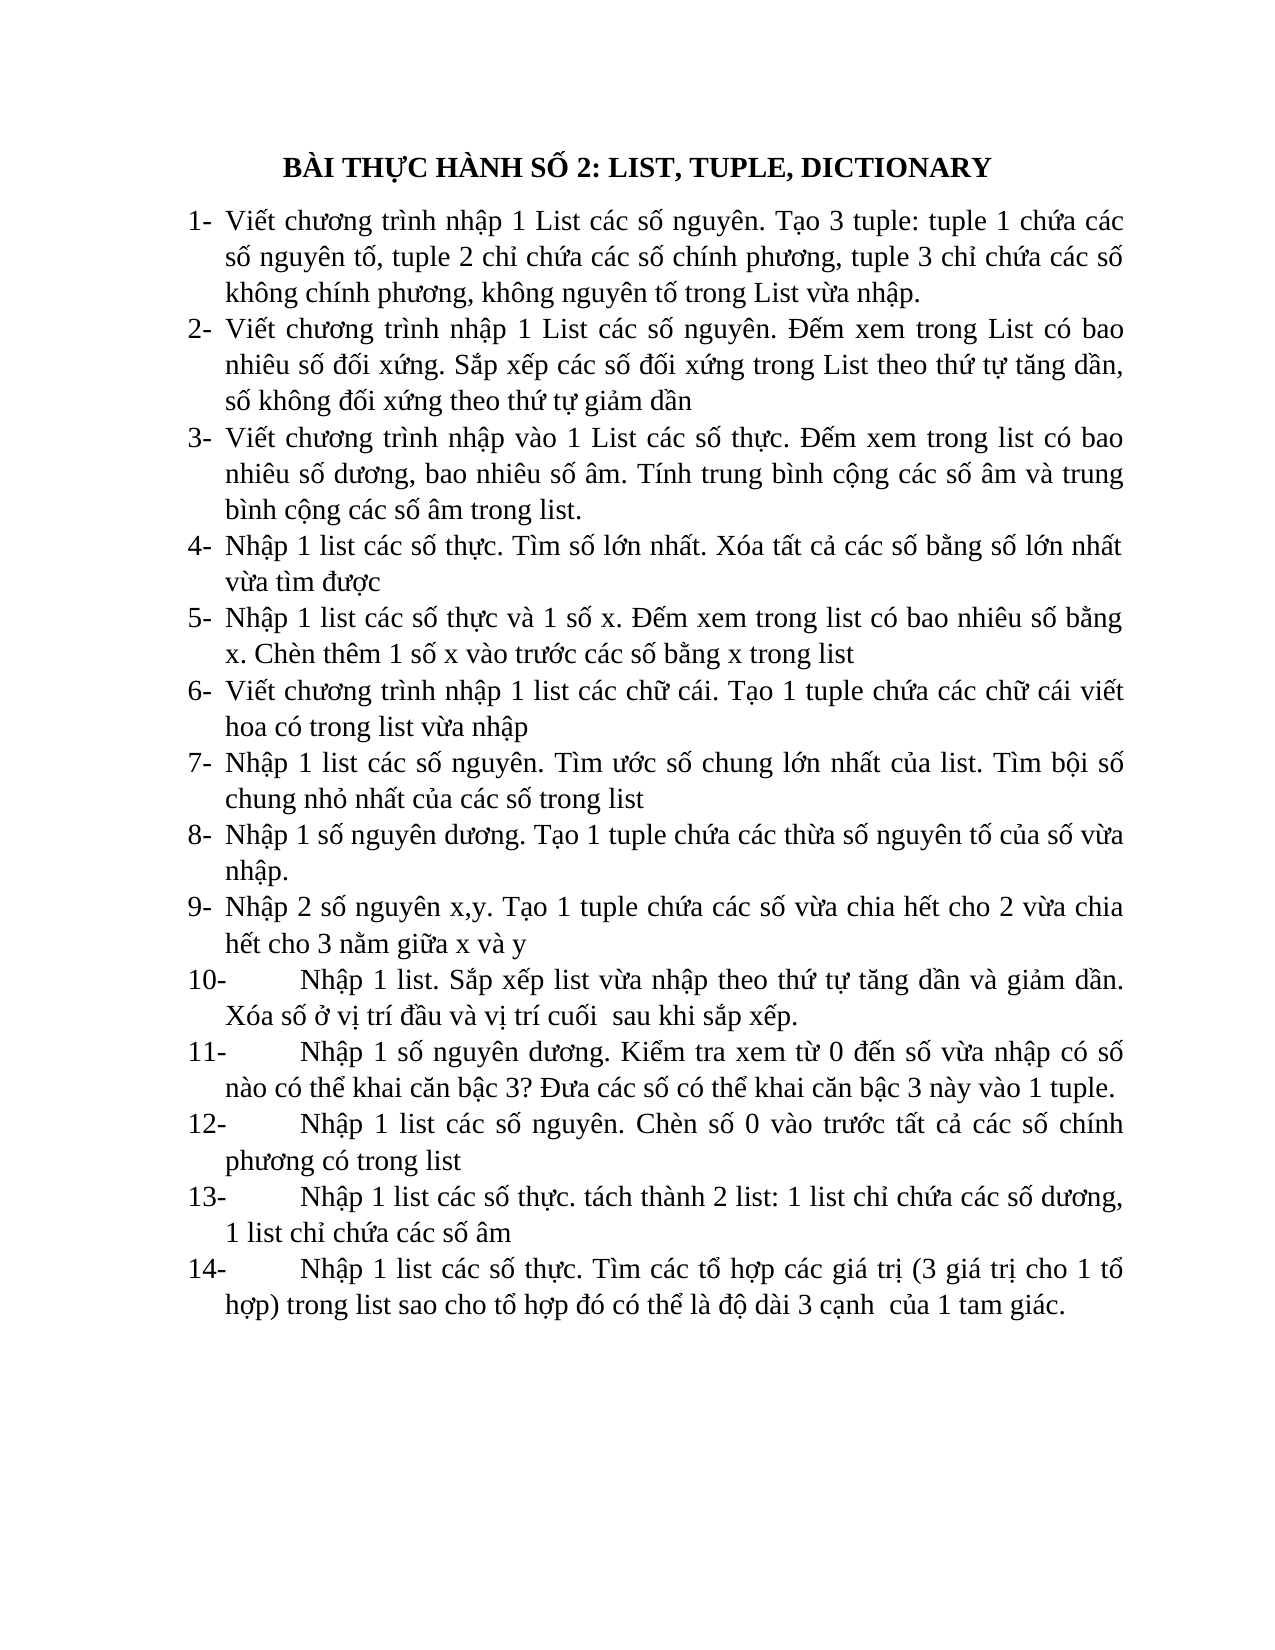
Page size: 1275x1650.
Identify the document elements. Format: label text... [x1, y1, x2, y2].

list Viết chương trình nhập 1 List các số nguyên. Đếm xem trong List có bao nhiêu số đối xứng. Sắp xếp các số đối xứng trong List theo thứ tự tăng dần, số không đối xứng theo thứ tự giảm dần [187, 311, 1125, 417]
list Nhập 1 list. Sắp xếp list vừa nhập theo thứ tự tăng dần và giảm dần. Xóa số ở vị trí đầu và vị trí cuối sau khi sắp xếp. [187, 962, 1125, 1032]
list Nhập 1 list các số thực và 1 số x. Đếm xem trong list có bao nhiêu số bằng x. Chèn thêm 1 số x vào trước các số bằng x trong list [187, 600, 1125, 670]
list Nhập 1 list các số nguyên. Chèn số 0 vào trước tất cả các số chính phương có trong list [187, 1106, 1125, 1176]
list Nhập 2 số nguyên x,y. Tạo 1 tuple chứa các số vừa chia hết cho 2 vừa chia hết cho 3 nằm giữa x và y [187, 889, 1125, 959]
list Nhập 1 list các số thực. Tìm các tổ hợp các giá trị (3 giá trị cho 1 tổ hợp) trong list sao cho tổ hợp đó có thể là độ dài 3 cạnh của 1 tam giác. [187, 1251, 1125, 1321]
text BÀI THỰC HÀNH SỐ 2: LIST, TUPLE, DICTIONARY [150, 150, 1125, 183]
list Nhập 1 list các số thực. Tìm số lớn nhất. Xóa tất cả các số bằng số lớn nhất vừa tìm được [187, 528, 1125, 598]
list Viết chương trình nhập vào 1 List các số thực. Đếm xem trong list có bao nhiêu số dương, bao nhiêu số âm. Tính trung bình cộng các số âm và trung bình cộng các số âm trong list. [187, 420, 1125, 526]
list Viết chương trình nhập 1 List các số nguyên. Tạo 3 tuple: tuple 1 chứa các số nguyên tố, tuple 2 chỉ chứa các số chính phương, tuple 3 chỉ chứa các số không chính phương, không nguyên tố trong List vừa nhập. [187, 203, 1125, 309]
list Nhập 1 số nguyên dương. Kiểm tra xem từ 0 đến số vừa nhập có số nào có thể khai căn bậc 3? Đưa các số có thể khai căn bậc 3 này vào 1 tuple. [187, 1034, 1125, 1104]
list Nhập 1 list các số thực. tách thành 2 list: 1 list chỉ chứa các số dương, 1 list chỉ chứa các số âm [187, 1179, 1125, 1248]
list Nhập 1 list các số nguyên. Tìm ước số chung lớn nhất của list. Tìm bội số chung nhỏ nhất của các số trong list [187, 745, 1125, 815]
list Viết chương trình nhập 1 list các chữ cái. Tạo 1 tuple chứa các chữ cái viết hoa có trong list vừa nhập [187, 673, 1125, 742]
list Nhập 1 số nguyên dương. Tạo 1 tuple chứa các thừa số nguyên tố của số vừa nhập. [187, 817, 1125, 887]
